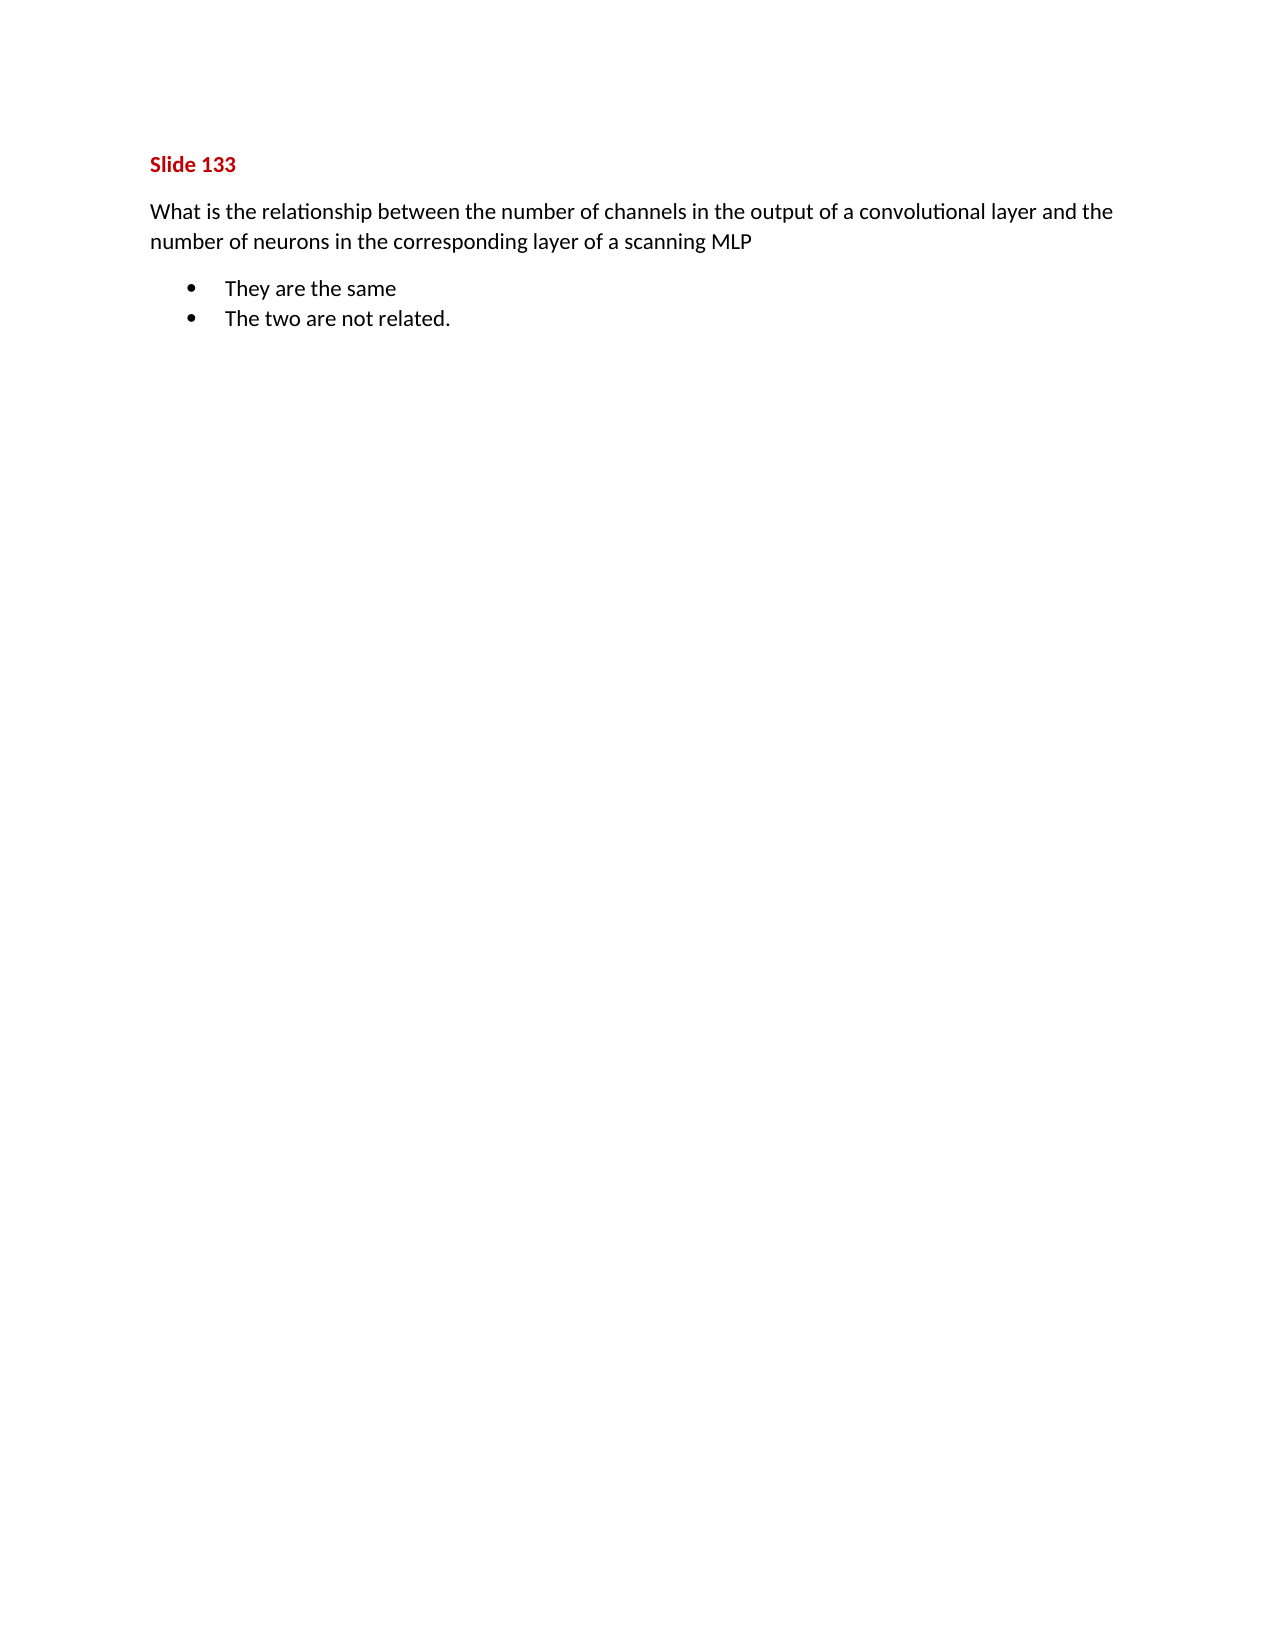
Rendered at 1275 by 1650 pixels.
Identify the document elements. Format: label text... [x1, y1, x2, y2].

text Slide 133 [150, 150, 1125, 178]
list The two are not related. [187, 304, 1125, 332]
list They are the same [187, 274, 1125, 302]
text What is the relationship between the number of channels in the output of a convolutional layer and the number of neurons in the corresponding layer of a scanning MLP [150, 197, 1125, 255]
